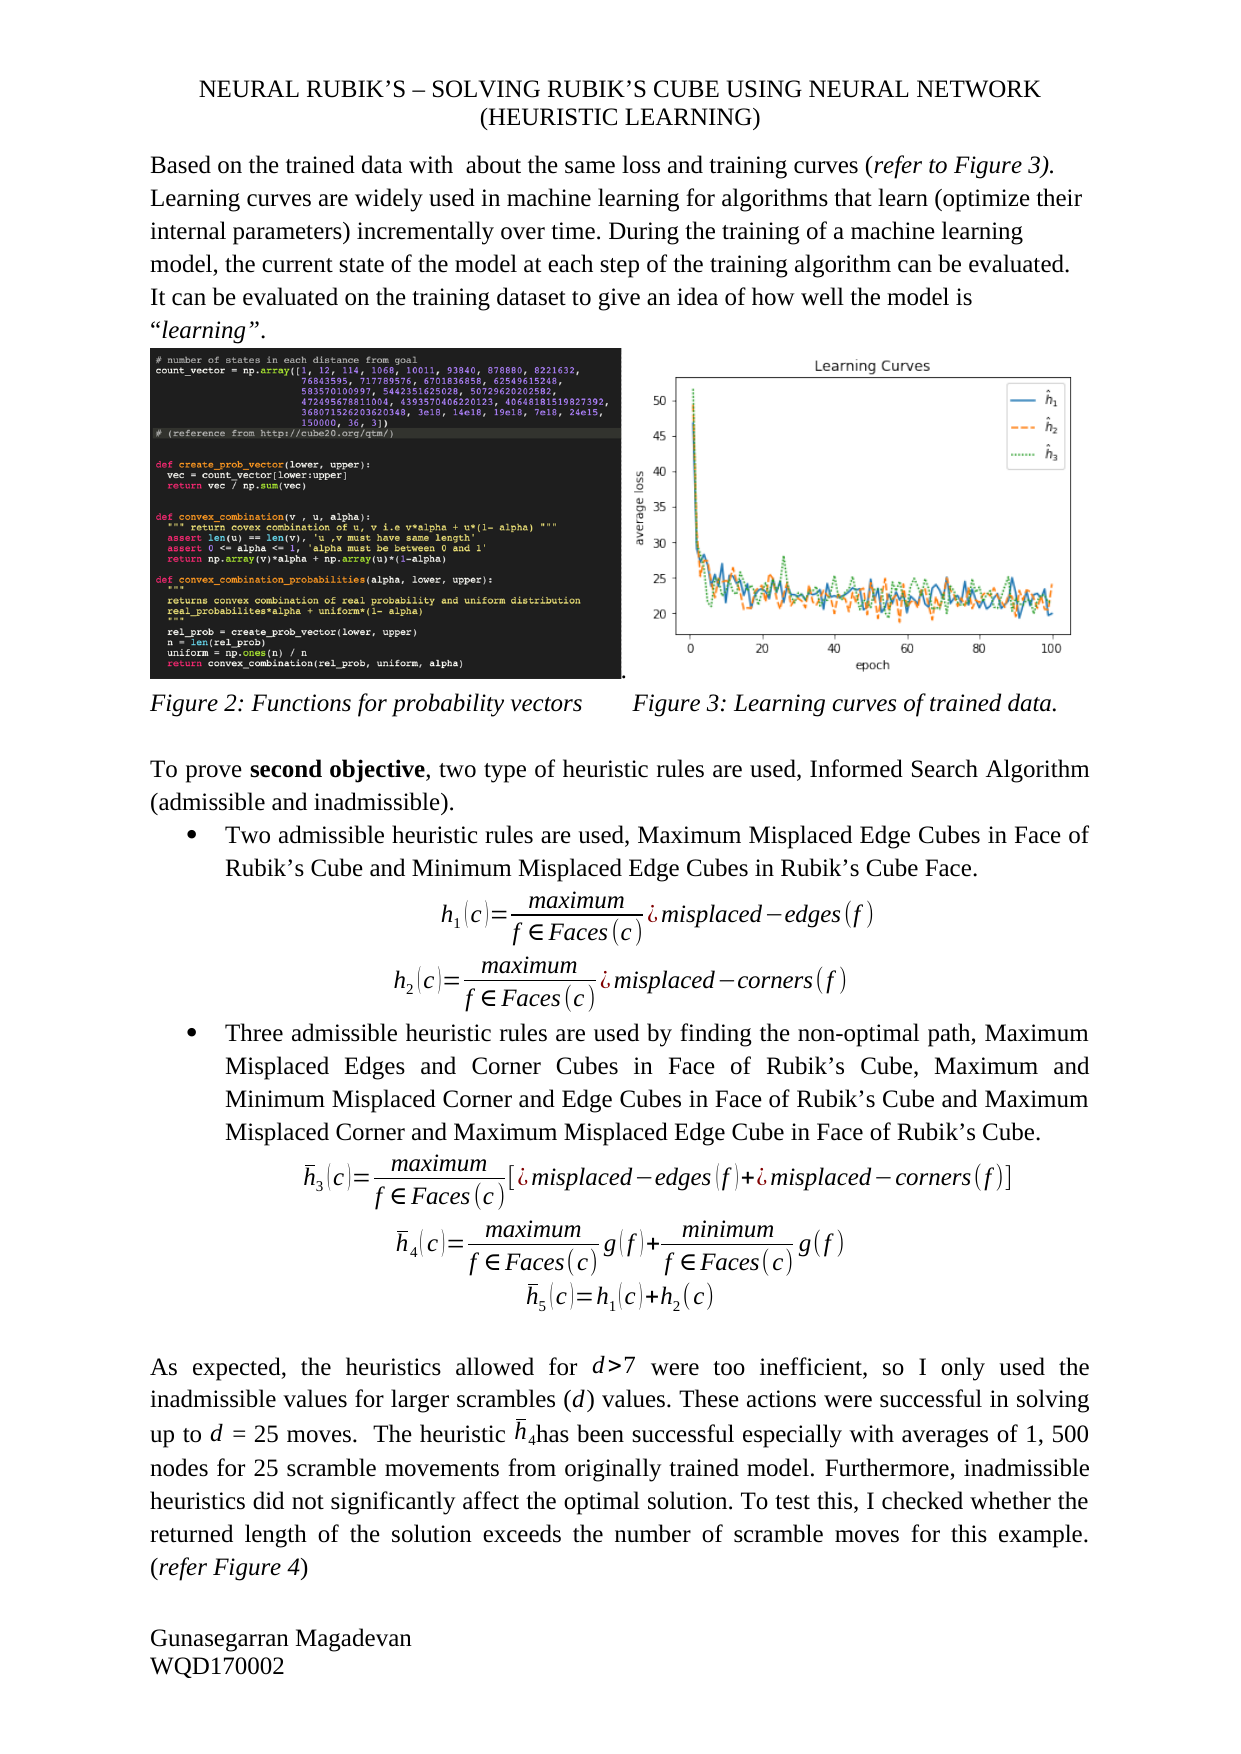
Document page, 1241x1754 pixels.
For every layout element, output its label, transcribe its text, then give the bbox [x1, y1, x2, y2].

text Figure 2: Functions for probability vectors Figure 3: Learning curves of trained data. [150, 688, 1090, 717]
list Three admissible heuristic rules are used by finding the non-optimal path, Maximum Misplaced Edges and Corner Cubes in Face of Rubik’s Cube, Maximum and Minimum Misplaced Corner and Edge Cubes in Face of Rubik’s Cube and Maximum Misplaced Corner and Maximum Misplaced Edge Cube in Face of Rubik’s Cube. [187, 1018, 1090, 1146]
text As expected, the heuristics allowed for were too inefficient, so I only used the inadmissible values for larger scrambles () values. These actions were successful in solving up to = 25 moves. The heuristic has been successful especially with averages of 1, 500 nodes for 25 scramble movements from originally trained model. Furthermore, inadmissible heuristics did not significantly affect the optimal solution. To test this, I checked whether the returned length of the solution exceeds the number of scramble moves for this example. (refer Figure 4) [150, 1352, 1090, 1581]
list Two admissible heuristic rules are used, Maximum Misplaced Edge Cubes in Face of Rubik’s Cube and Minimum Misplaced Edge Cubes in Rubik’s Cube Face. [187, 820, 1090, 882]
picture [627, 351, 1082, 679]
picture [150, 348, 622, 679]
text Based on the trained data with about the same loss and training curves (refer to Figure 3). Learning curves are widely used in machine learning for algorithms that learn (optimize their internal parameters) incrementally over time. During the training of a machine learning model, the current state of the model at each step of the training algorithm can be evaluated. It can be evaluated on the training dataset to give an idea of how well the model is “learning”. [150, 150, 1090, 344]
text To prove second objective, two type of heuristic rules are used, Informed Search Algorithm (admissible and inadmissible). [150, 754, 1090, 816]
